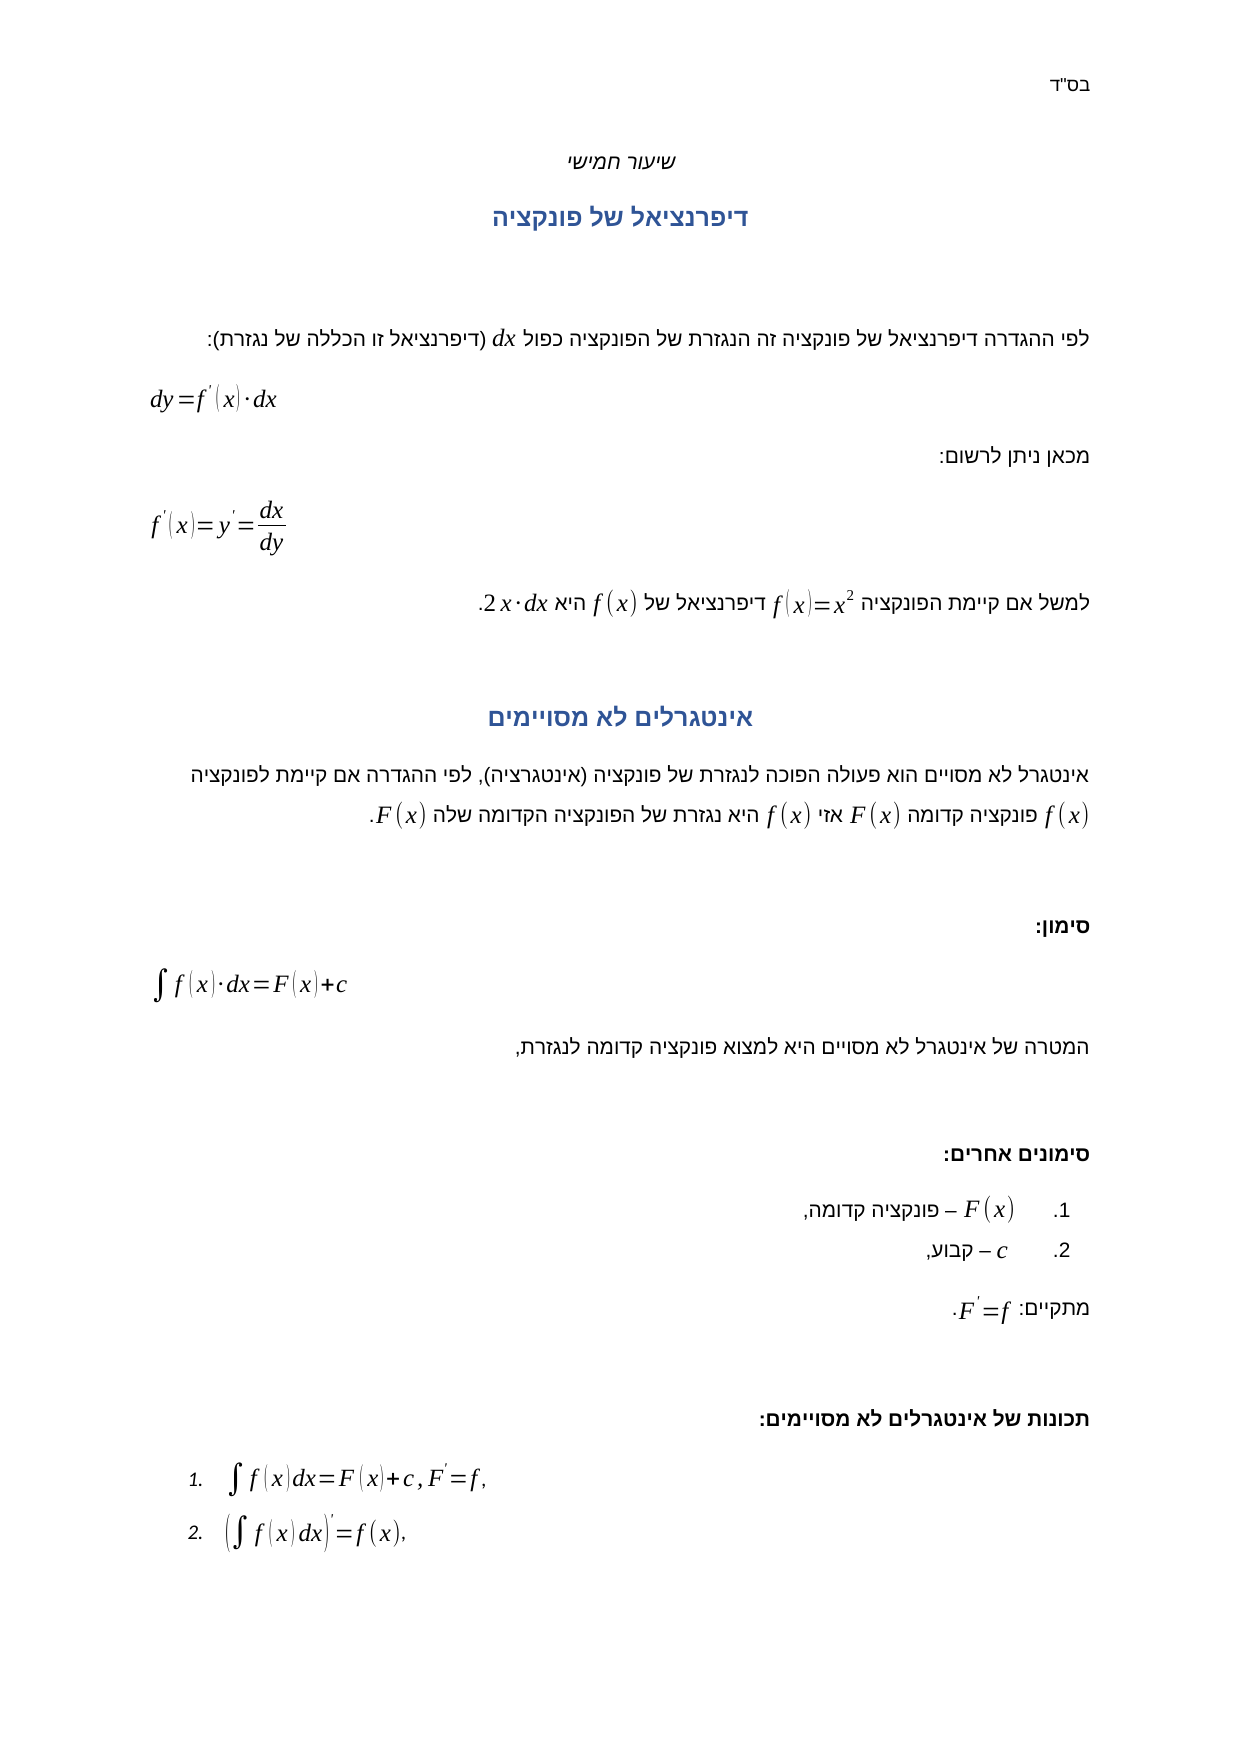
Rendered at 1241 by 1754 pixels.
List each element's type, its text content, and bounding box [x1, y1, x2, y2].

text מכאן ניתן לרשום: [150, 444, 1090, 468]
text תכונות של אינטגרלים לא מסויימים: [150, 1407, 1090, 1431]
text המטרה של אינטגרל לא מסויים היא למצוא פונקציה קדומה לנגזרת, [150, 1034, 1090, 1058]
list – פונקציה קדומה, [150, 1194, 1053, 1224]
list , [187, 1510, 1090, 1554]
list – קבוע, [150, 1236, 1053, 1264]
text אינטגרלים לא מסויימים [150, 703, 1090, 731]
list , [187, 1460, 1090, 1497]
text סימון: [150, 914, 1090, 938]
text דיפרנציאל של פונקציה [150, 203, 1090, 231]
text אינטגרל לא מסויים הוא פעולה הפוכה לנגזרת של פונקציה (אינטגרציה), לפי ההגדרה אם קיימת לפונקציה פונקציה קדומה אזי היא נגזרת של הפונקציה הקדומה שלה . [150, 762, 1090, 830]
text למשל אם קיימת הפונקציה דיפרנציאל של היא . [150, 587, 1090, 619]
text שיעור חמישי [150, 150, 1090, 174]
text לפי ההגדרה דיפרנציאל של פונקציה זה הנגזרת של הפונקציה כפול (דיפרנציאל זו הכללה של נגזרת): [150, 325, 1090, 352]
text מתקיים: . [150, 1293, 1090, 1324]
text סימונים אחרים: [150, 1142, 1090, 1166]
